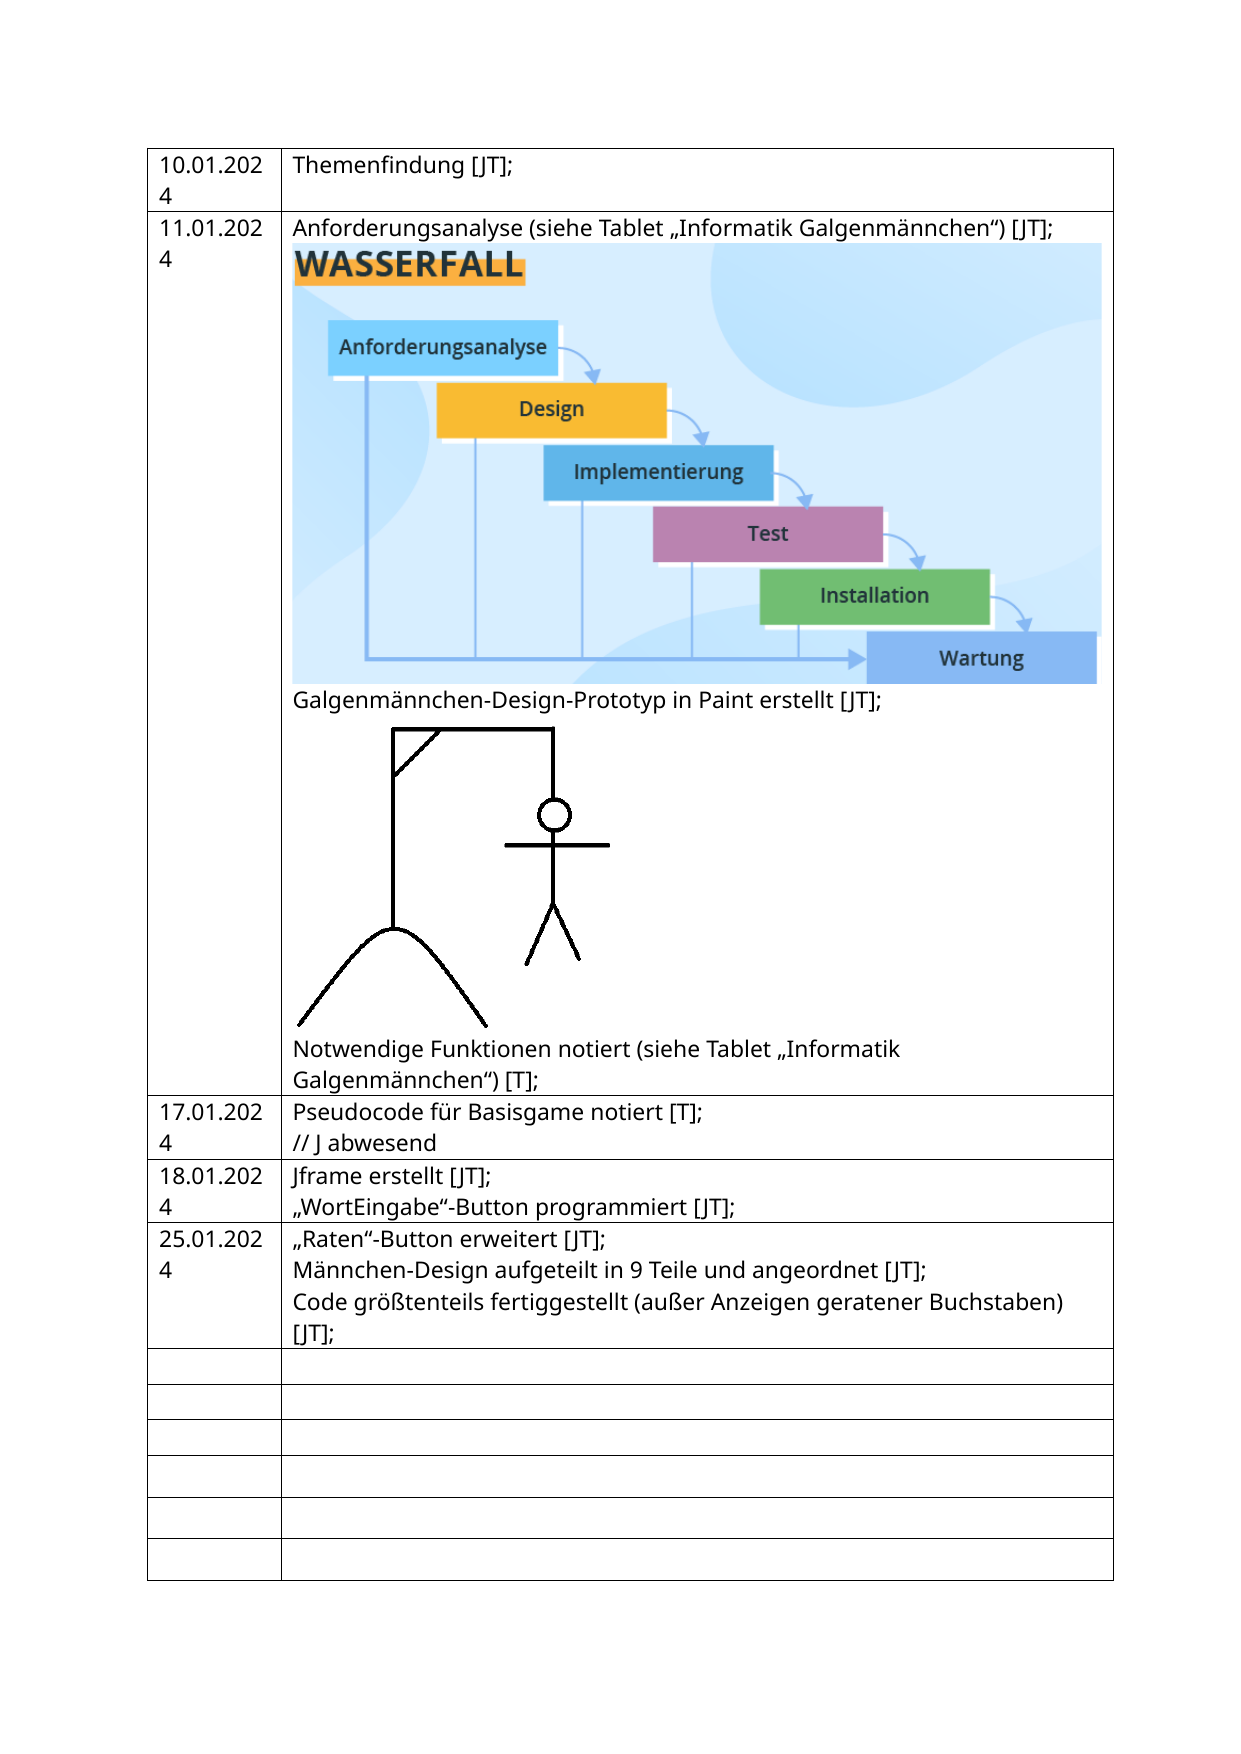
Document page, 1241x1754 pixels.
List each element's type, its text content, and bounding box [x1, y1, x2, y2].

picture [292, 243, 1102, 684]
table_cell [282, 1539, 1113, 1580]
table_cell 11.01.2024 [148, 212, 281, 1095]
table_cell 18.01.2024 [148, 1160, 281, 1222]
table_header 10.01.2024 [148, 149, 281, 211]
table_cell [282, 1385, 1113, 1419]
picture [292, 715, 618, 1033]
table_cell Anforderungsanalyse (siehe Tablet „Informatik Galgenmännchen“) [JT]; Galgenmännchen-Design-Prototyp in Paint erstellt [JT]; Notwendige Funktionen notiert (siehe Tablet „Informatik Galgenmännchen“) [T]; [282, 212, 1113, 1095]
table_cell [148, 1420, 281, 1455]
table_cell [282, 1498, 1113, 1538]
table_cell Jframe erstellt [JT]; „WortEingabe“-Button programmiert [JT]; [282, 1160, 1113, 1222]
table_cell [282, 1456, 1113, 1497]
table_cell [148, 1456, 281, 1497]
table_header Themenfindung [JT]; [282, 149, 1113, 211]
table_cell [148, 1498, 281, 1538]
table_cell [148, 1349, 281, 1384]
table_cell 17.01.2024 [148, 1096, 281, 1158]
table_cell [282, 1420, 1113, 1455]
table_cell „Raten“-Button erweitert [JT]; Männchen-Design aufgeteilt in 9 Teile und angeordnet [JT]; Code größtenteils fertiggestellt (außer Anzeigen geratener Buchstaben) [JT]; [282, 1223, 1113, 1348]
table_cell [148, 1385, 281, 1419]
table_cell 25.01.2024 [148, 1223, 281, 1348]
table_cell [282, 1349, 1113, 1384]
table_cell Pseudocode für Basisgame notiert [T]; // J abwesend [282, 1096, 1113, 1158]
table_cell [148, 1539, 281, 1580]
